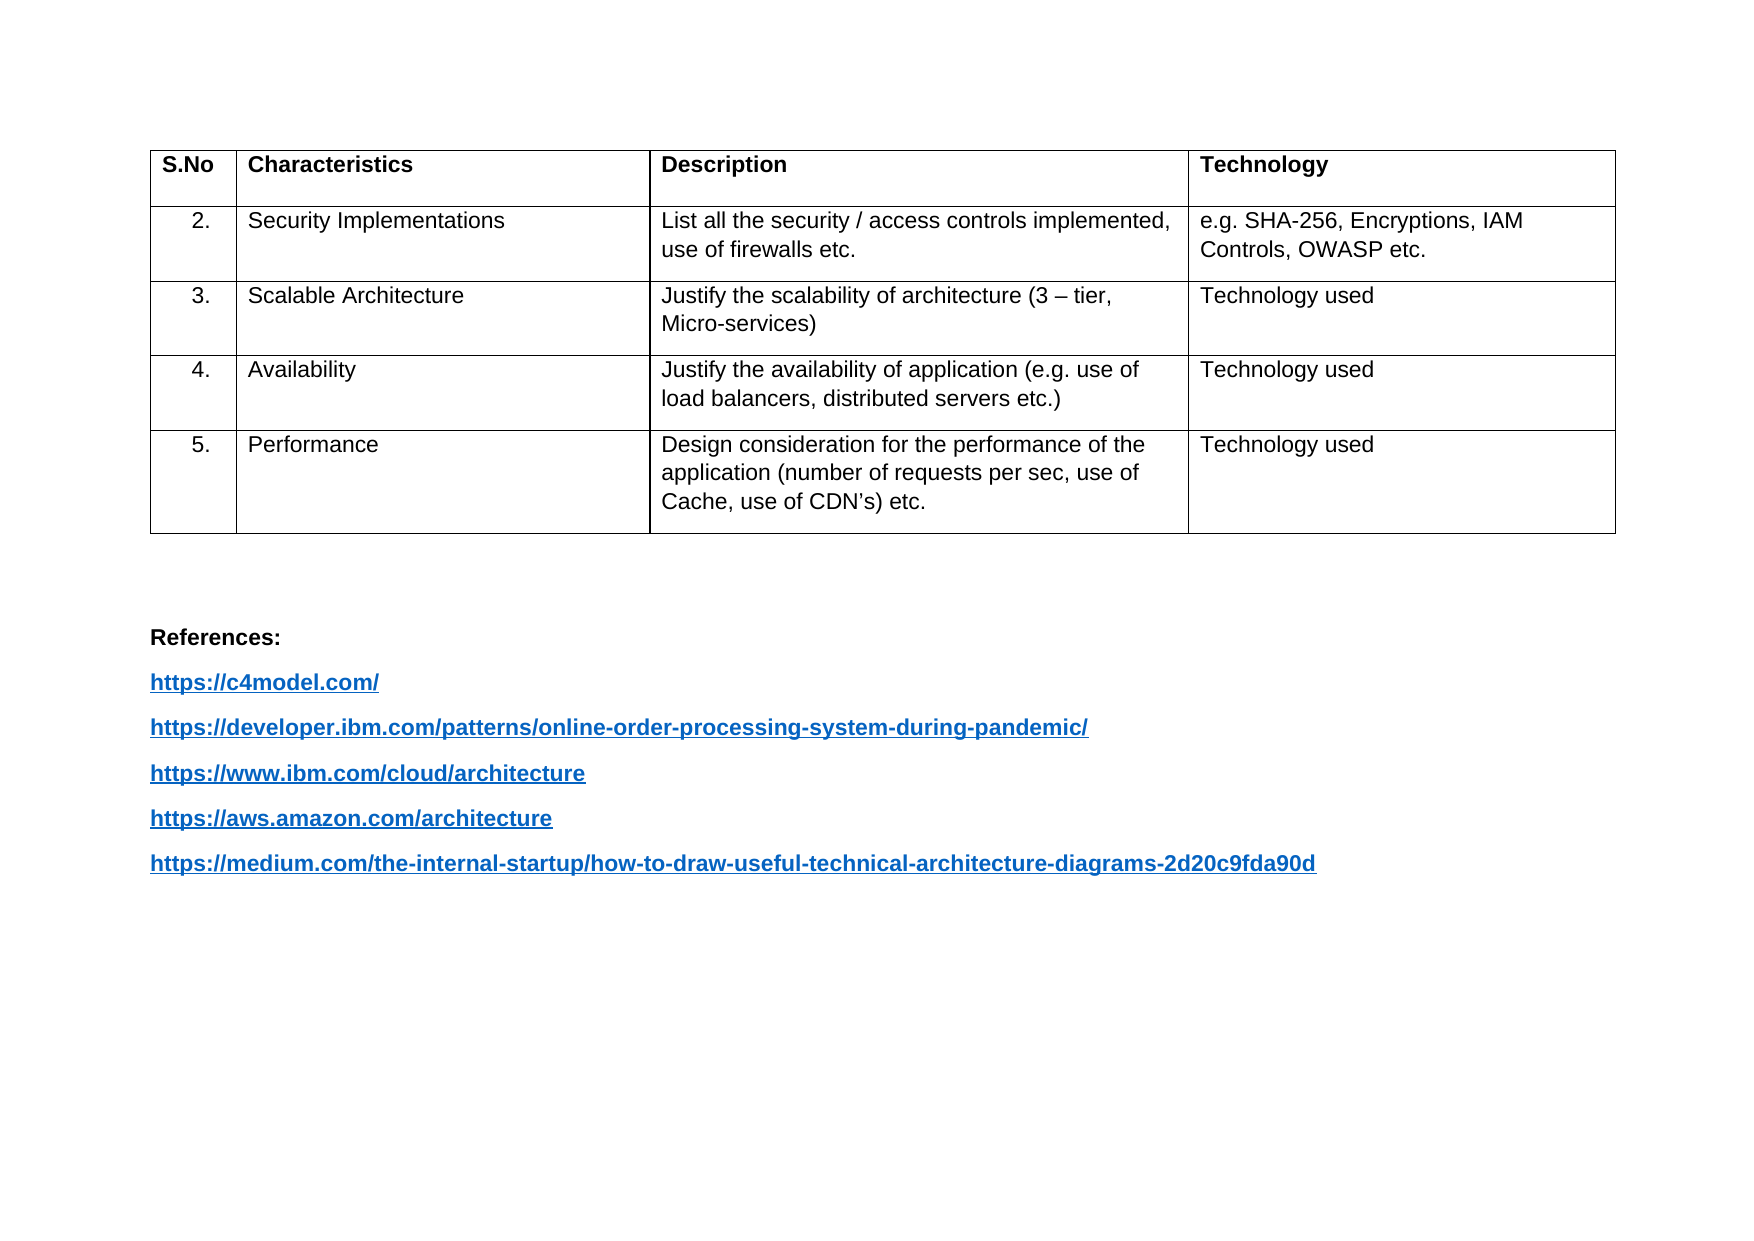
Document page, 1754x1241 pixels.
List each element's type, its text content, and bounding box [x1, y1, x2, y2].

text https://aws.amazon.com/architecture [150, 804, 1665, 831]
table_cell Technology used [1189, 356, 1615, 430]
table_header Description [651, 151, 1188, 206]
table_cell [151, 356, 236, 430]
table_cell Technology used [1189, 431, 1615, 533]
text https://c4model.com/ [150, 669, 1665, 696]
table_cell Justify the scalability of architecture (3 – tier, Micro-services) [651, 282, 1188, 355]
table_cell Performance [237, 431, 649, 533]
table_cell [151, 431, 236, 533]
text https://medium.com/the-internal-startup/how-to-draw-useful-technical-architecture-diagrams-2d20c9fda90d [150, 850, 1665, 876]
table_cell [151, 207, 236, 281]
table_cell Design consideration for the performance of the application (number of requests per sec, use of Cache, use of CDN’s) etc. [651, 431, 1188, 533]
table_header Technology [1189, 151, 1615, 206]
table_cell Security Implementations [237, 207, 649, 281]
table_cell Justify the availability of application (e.g. use of load balancers, distributed servers etc.) [651, 356, 1188, 430]
table_header Characteristics [237, 151, 649, 206]
table_cell Availability [237, 356, 649, 430]
table_cell Technology used [1189, 282, 1615, 355]
table_cell List all the security / access controls implemented, use of firewalls etc. [651, 207, 1188, 281]
table_cell [151, 282, 236, 355]
table_cell Scalable Architecture [237, 282, 649, 355]
text https://developer.ibm.com/patterns/online-order-processing-system-during-pandemic/ [150, 714, 1665, 741]
table_cell e.g. SHA-256, Encryptions, IAM Controls, OWASP etc. [1189, 207, 1615, 281]
text References: [150, 624, 1665, 651]
table_header S.No [151, 151, 236, 206]
text https://www.ibm.com/cloud/architecture [150, 759, 1665, 786]
